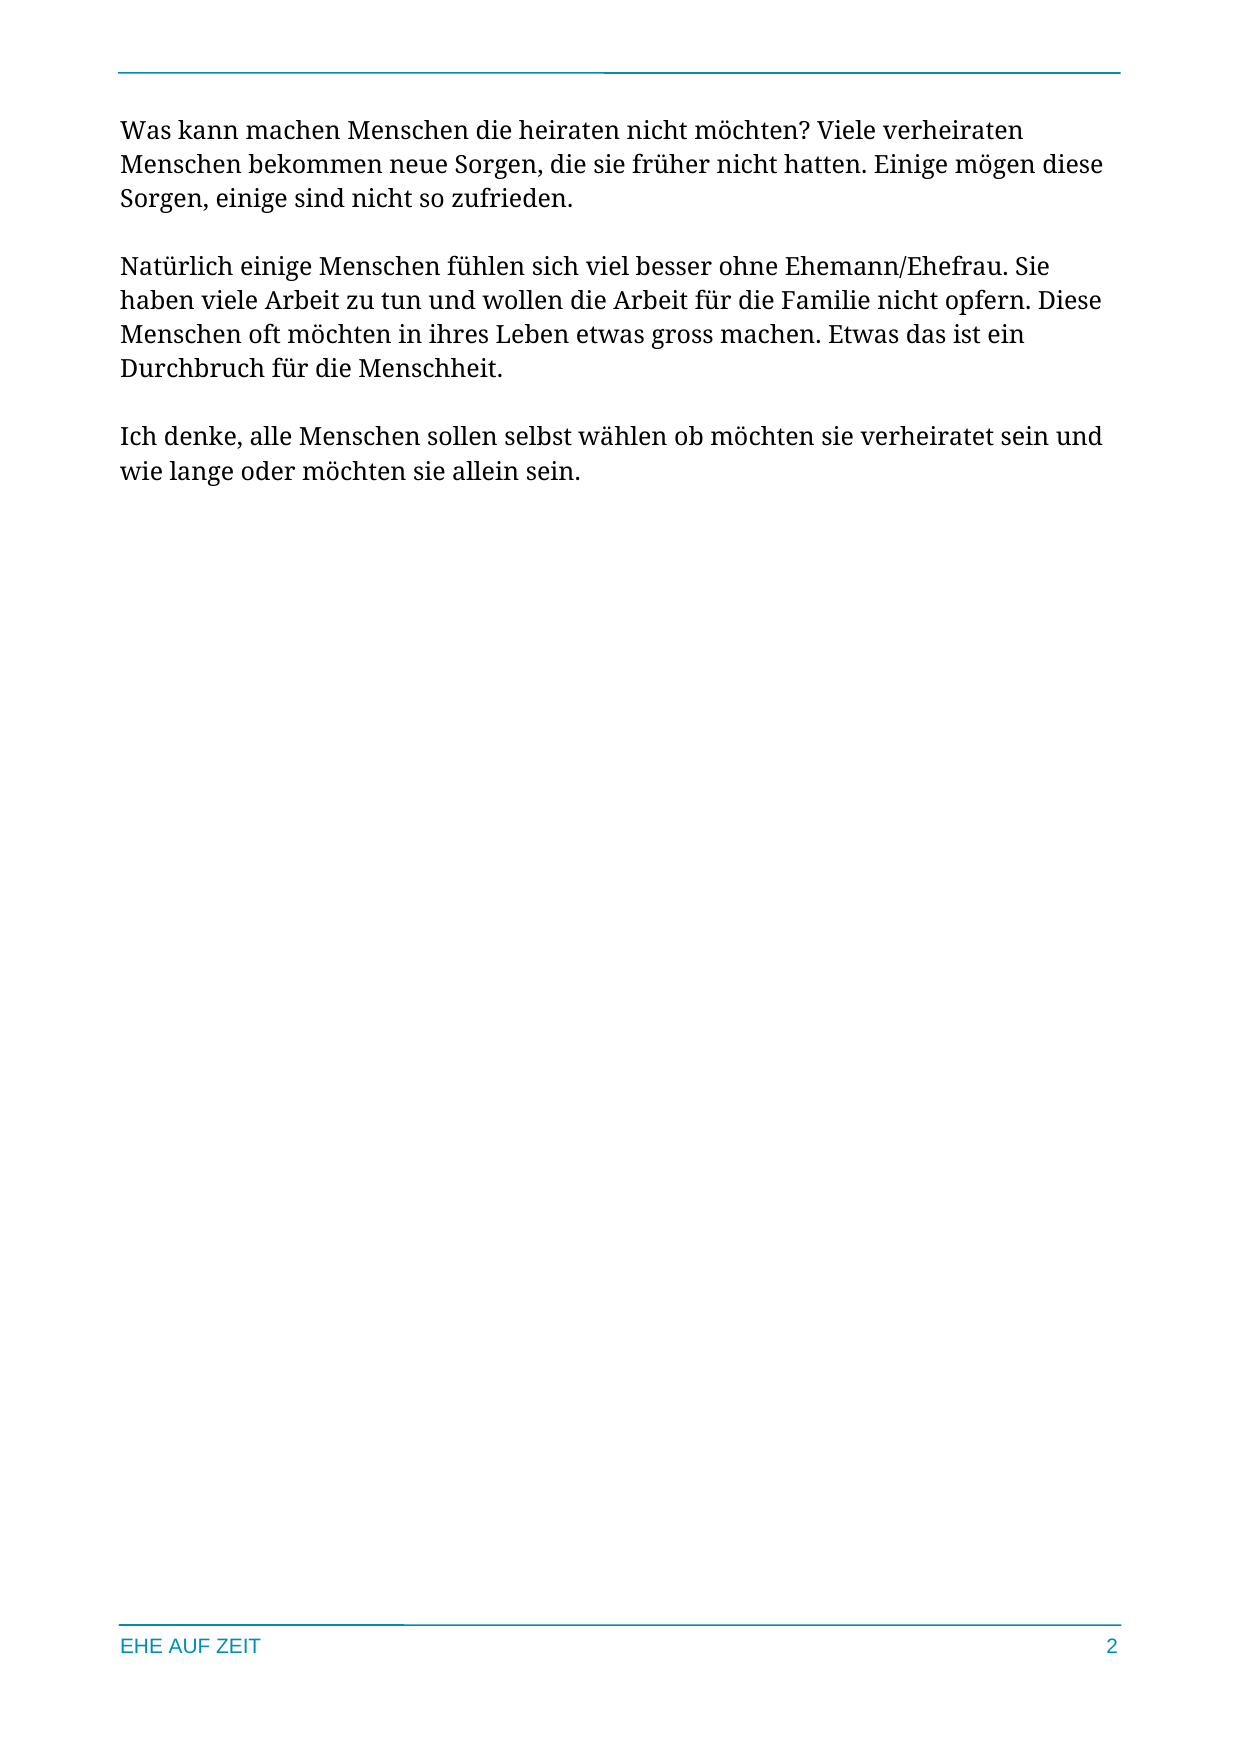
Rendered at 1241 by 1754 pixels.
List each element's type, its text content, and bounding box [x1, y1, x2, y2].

text Ich denke, alle Menschen sollen selbst wählen ob möchten sie verheiratet sein und wie lange oder möchten sie allein sein. [120, 419, 1120, 487]
